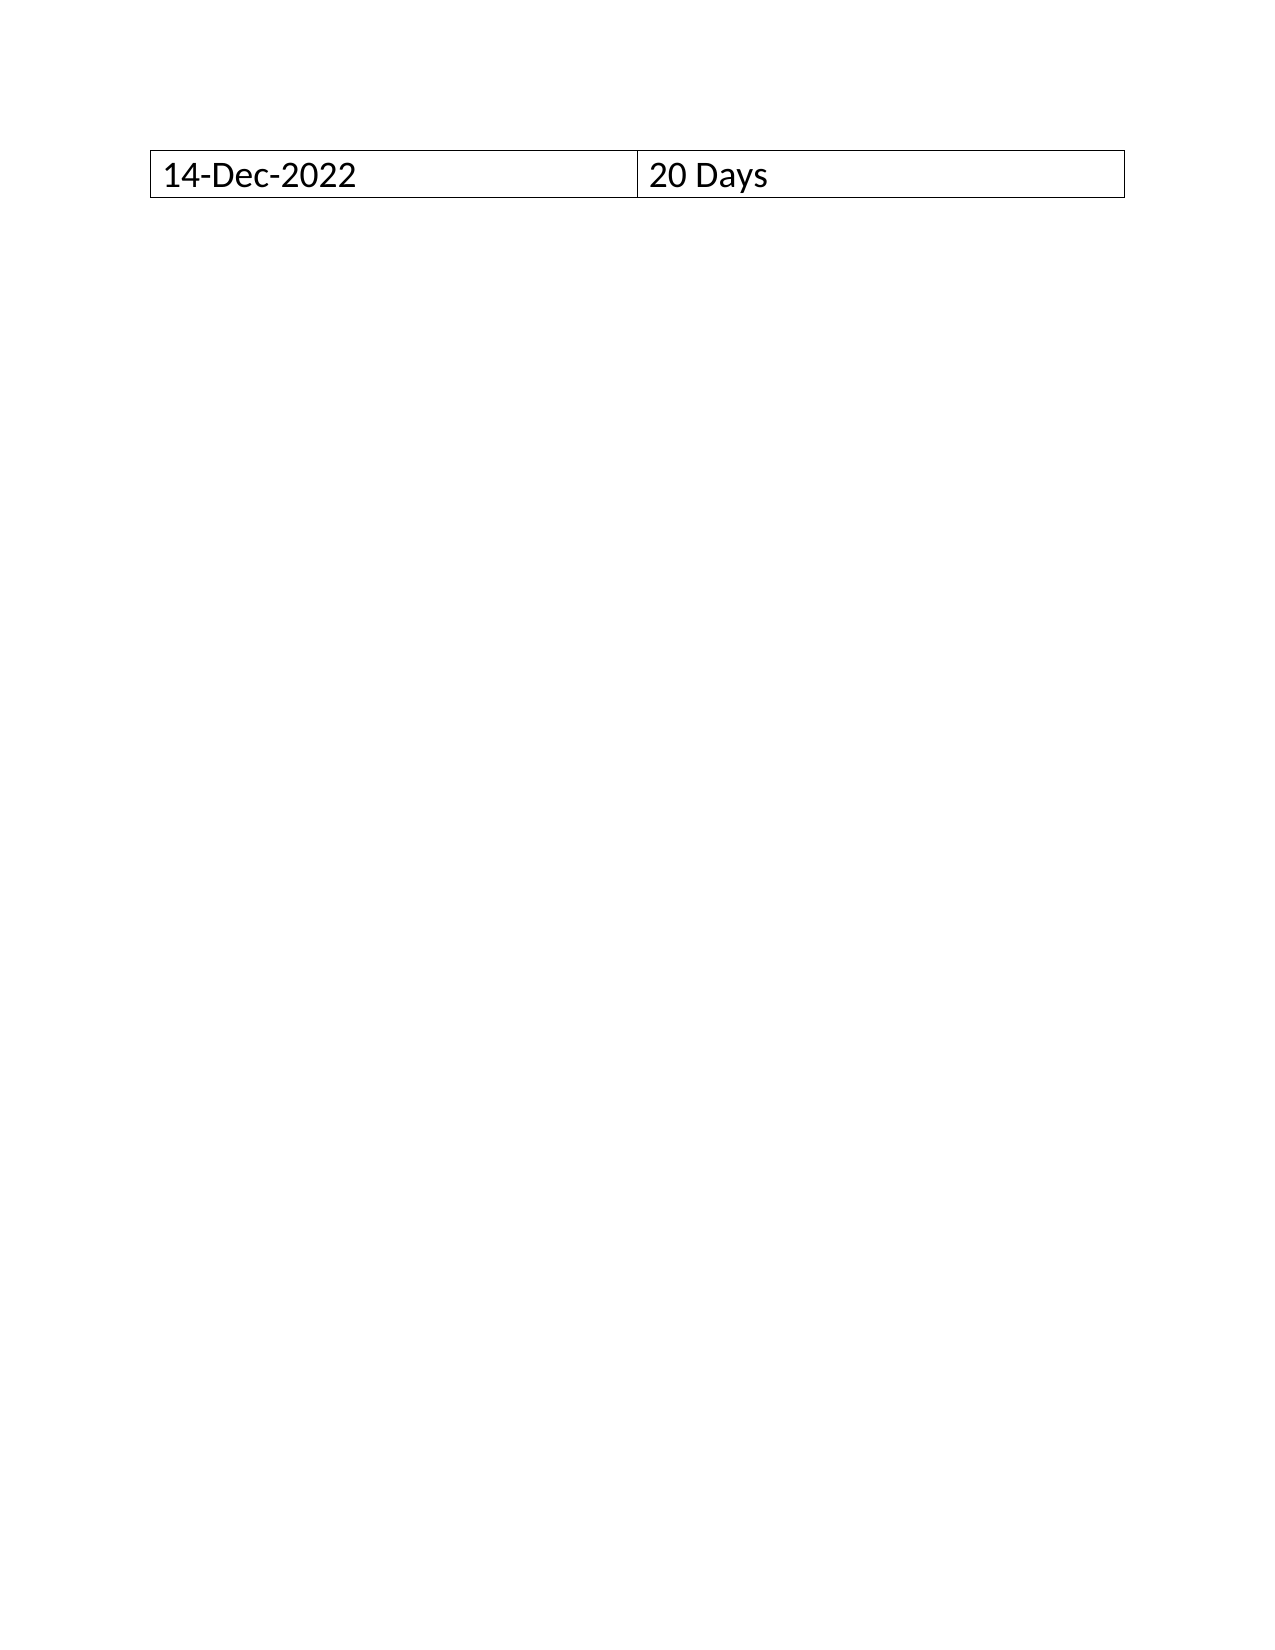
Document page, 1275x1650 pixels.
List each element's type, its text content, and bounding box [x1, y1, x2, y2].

table_cell 14-Dec-2022 [151, 151, 637, 197]
table_cell 20 Days [638, 151, 1124, 197]
